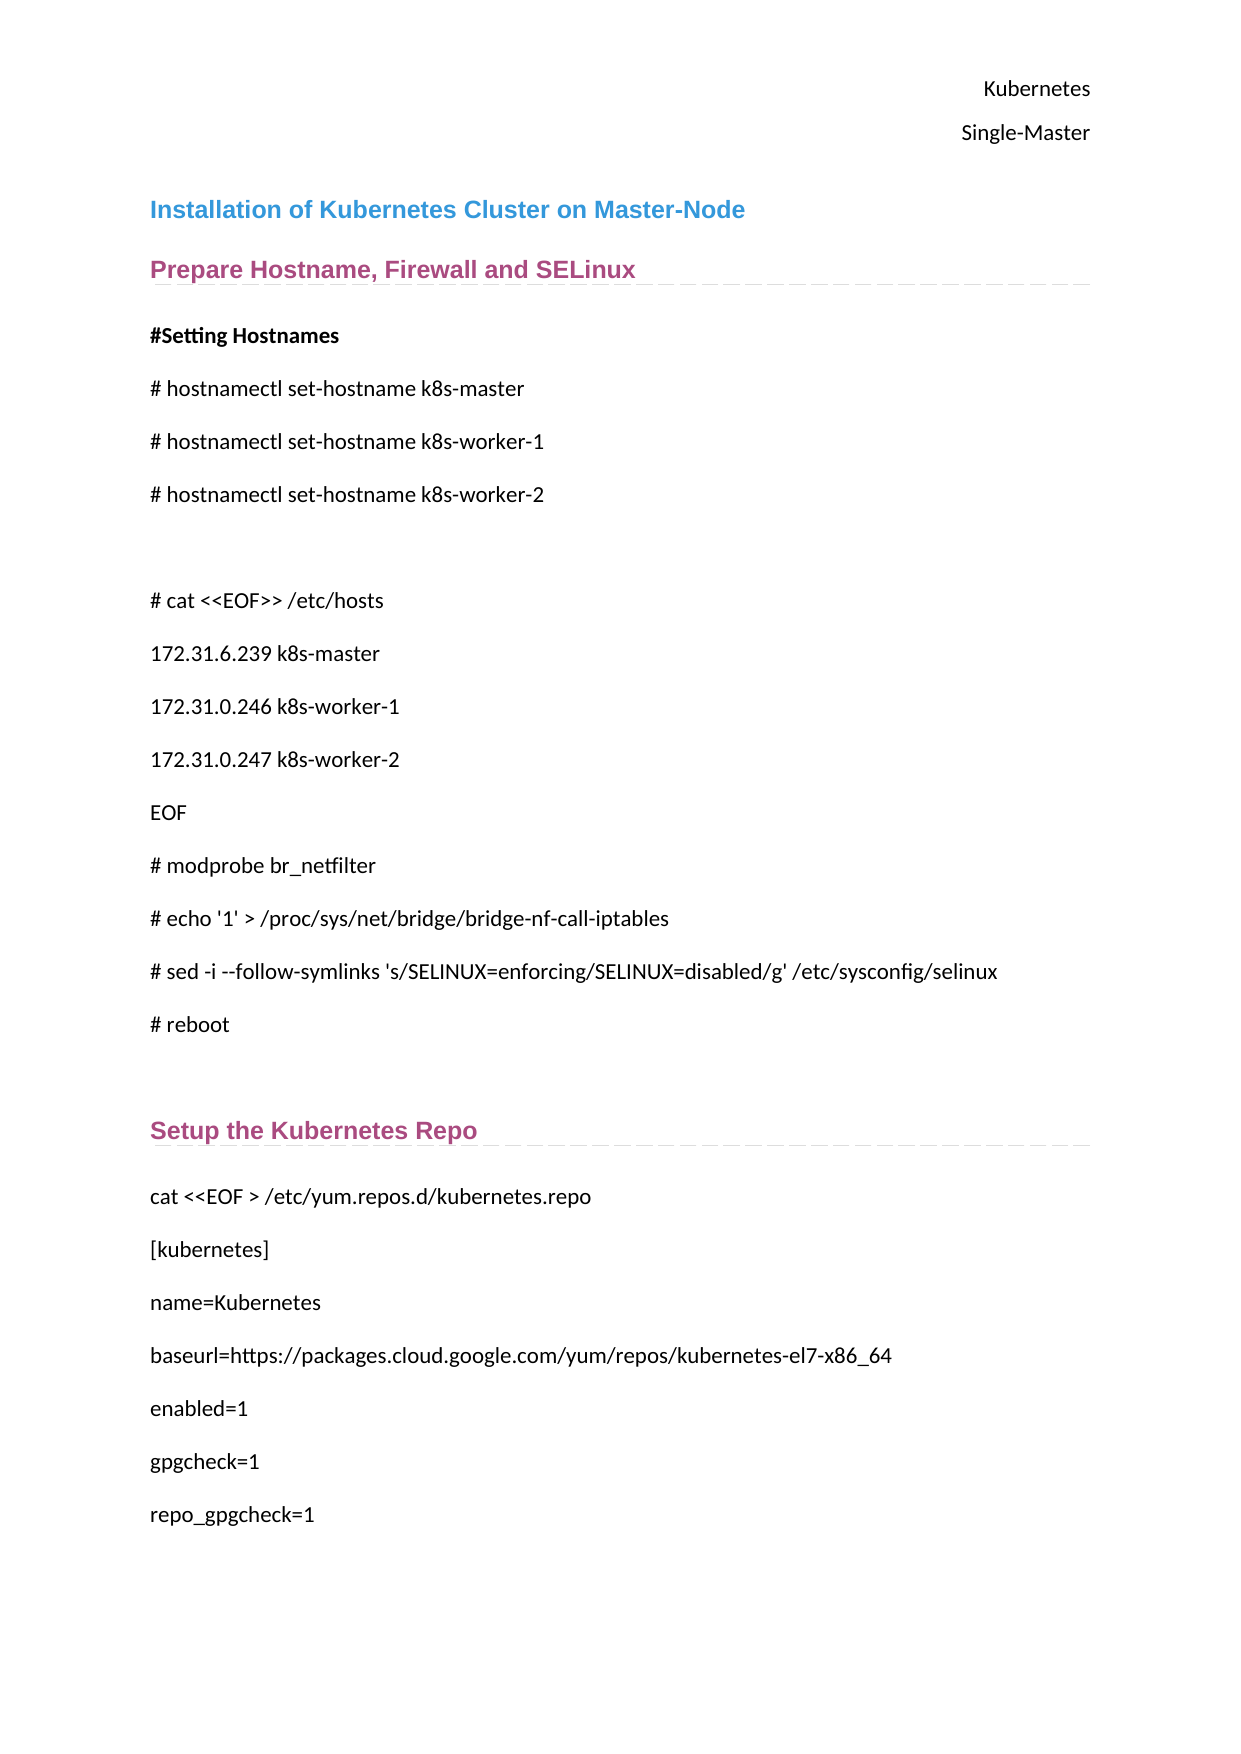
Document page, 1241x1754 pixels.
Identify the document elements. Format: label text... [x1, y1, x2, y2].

text # hostnamectl set-hostname k8s-master [150, 374, 1090, 402]
text enabled=1 [150, 1394, 1090, 1422]
text # reboot [150, 1010, 1090, 1038]
text # modprobe br_netfilter [150, 851, 1090, 879]
text repo_gpgcheck=1 [150, 1500, 1090, 1528]
text # cat <<EOF>> /etc/hosts [150, 586, 1090, 614]
text # hostnamectl set-hostname k8s-worker-1 [150, 427, 1090, 455]
subtitle Prepare Hostname, Firewall and SELinux [150, 255, 1090, 285]
text # echo '1' > /proc/sys/net/bridge/bridge-nf-call-iptables [150, 904, 1090, 932]
text [kubernetes] [150, 1235, 1090, 1263]
subtitle Setup the Kubernetes Repo [150, 1116, 1090, 1146]
text # hostnamectl set-hostname k8s-worker-2 [150, 480, 1090, 508]
text #Setting Hostnames [150, 321, 1090, 349]
text 172.31.0.247 k8s-worker-2 [150, 745, 1090, 773]
text cat <<EOF > /etc/yum.repos.d/kubernetes.repo [150, 1182, 1090, 1210]
text name=Kubernetes [150, 1288, 1090, 1316]
text EOF [150, 798, 1090, 826]
text # sed -i --follow-symlinks 's/SELINUX=enforcing/SELINUX=disabled/g' /etc/sysconfig/selinux [150, 957, 1090, 985]
text Installation of Kubernetes Cluster on Master-Node [150, 191, 1090, 224]
text baseurl=https://packages.cloud.google.com/yum/repos/kubernetes-el7-x86_64 [150, 1341, 1090, 1369]
text 172.31.6.239 k8s-master [150, 639, 1090, 667]
text gpgcheck=1 [150, 1447, 1090, 1475]
text 172.31.0.246 k8s-worker-1 [150, 692, 1090, 720]
